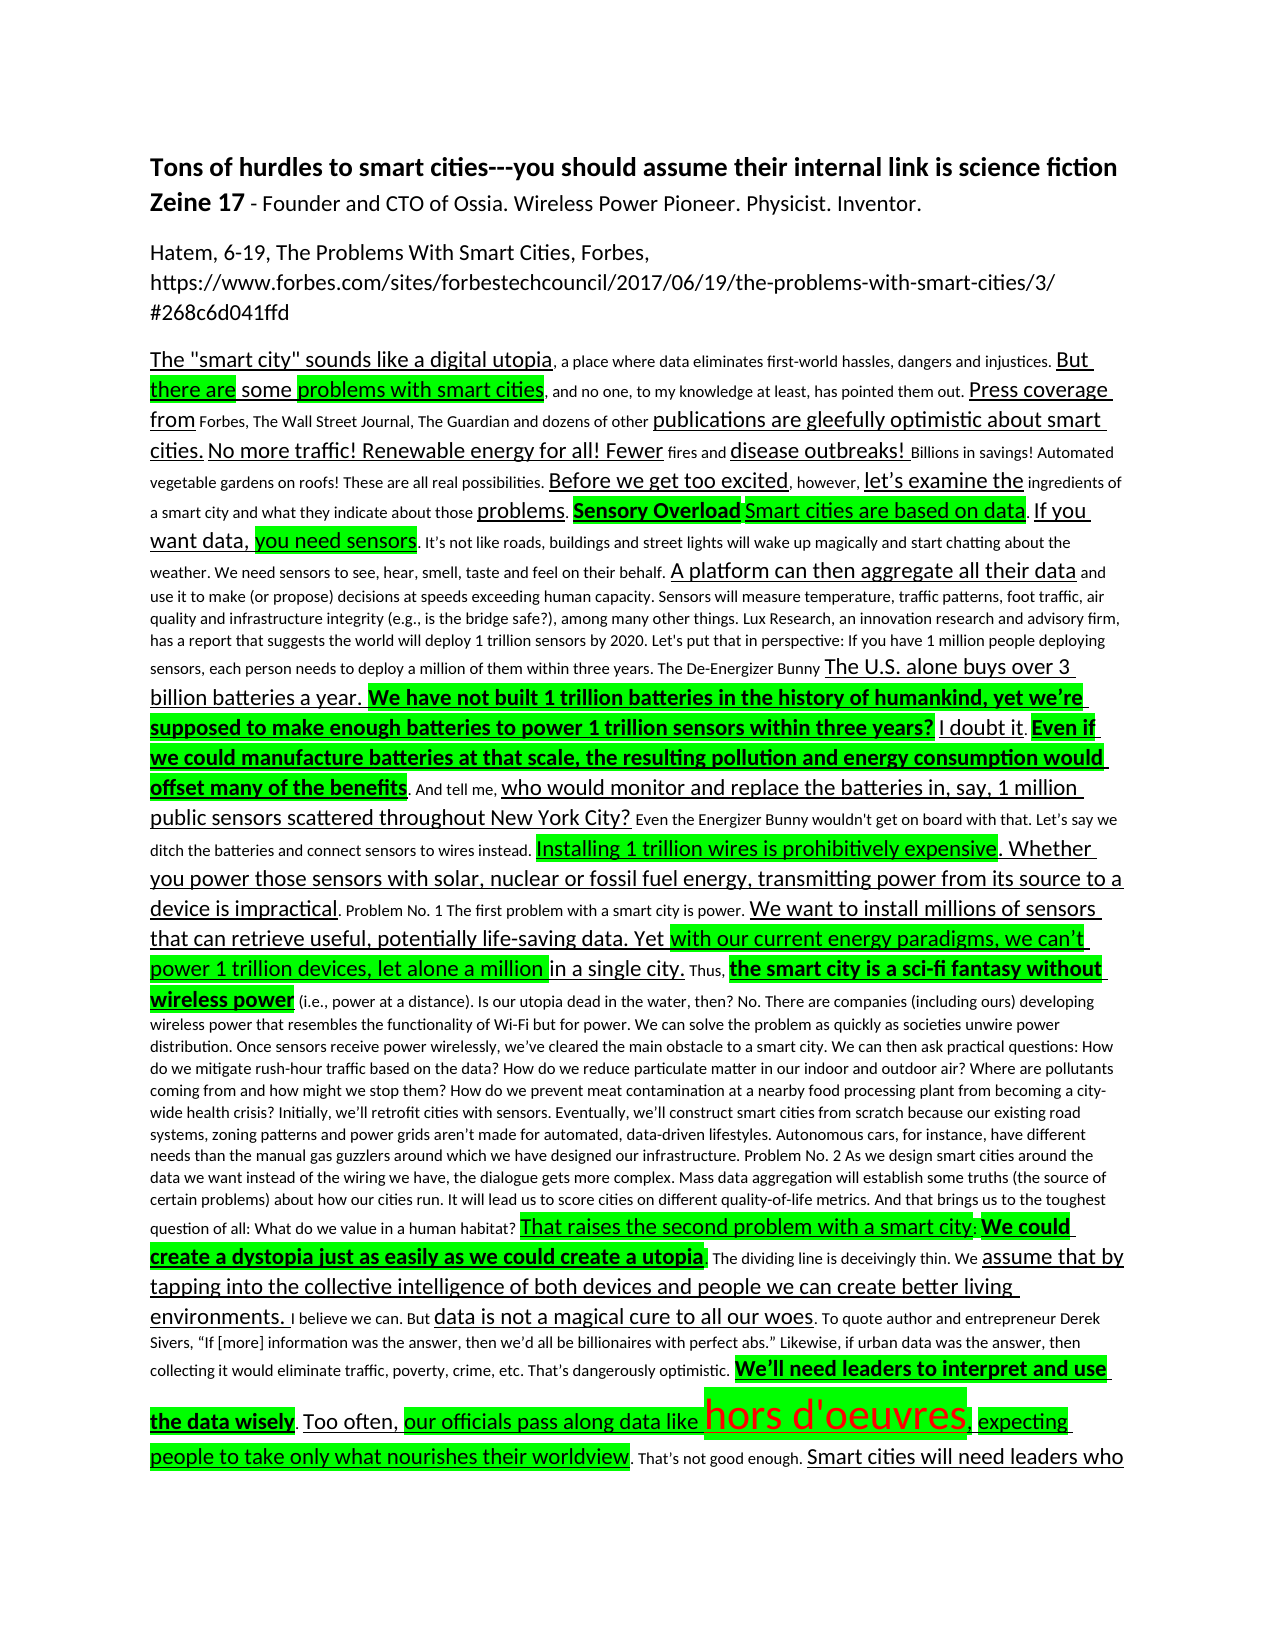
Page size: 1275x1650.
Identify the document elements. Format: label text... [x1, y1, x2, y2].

text Tons of hurdles to smart cities---you should assume their internal link is science fiction [150, 150, 1125, 183]
text Hatem, 6-19, The Problems With Smart Cities, Forbes, https://www.forbes.com/sites/forbestechcouncil/2017/06/19/the-problems-with-smart-cities/3/#268c6d041ffd [150, 238, 1125, 326]
text Zeine 17 - Founder and CTO of Ossia. Wireless Power Pioneer. Physicist. Inventor. [150, 186, 1125, 219]
